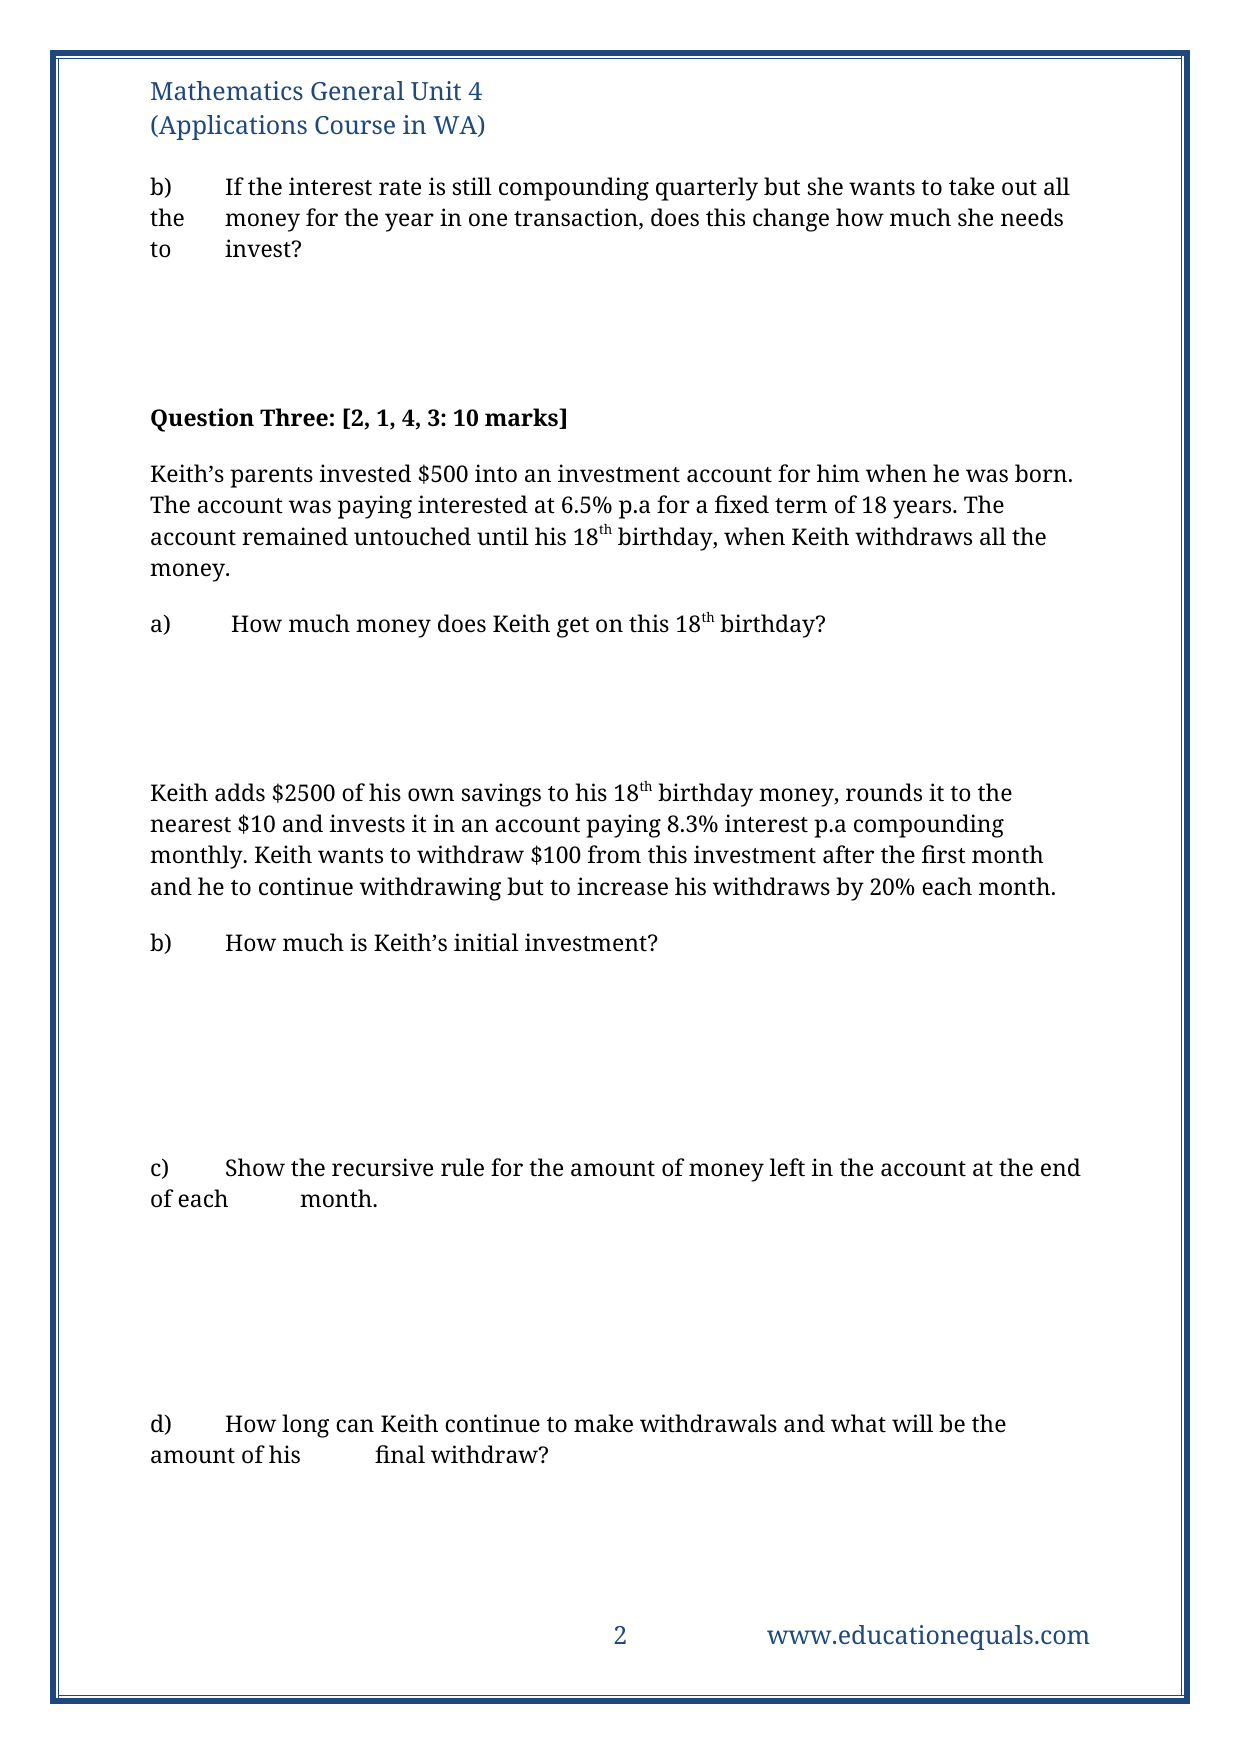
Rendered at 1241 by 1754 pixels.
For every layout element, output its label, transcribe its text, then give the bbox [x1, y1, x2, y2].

text a) How much money does Keith get on this 18th birthday? [150, 608, 1090, 639]
text Keith adds $2500 of his own savings to his 18th birthday money, rounds it to the nearest $10 and invests it in an account paying 8.3% interest p.a compounding monthly. Keith wants to withdraw $100 from this investment after the first month and he to continue withdrawing but to increase his withdraws by 20% each month. [150, 777, 1090, 902]
text d) How long can Keith continue to make withdrawals and what will be the amount of his final withdraw? [150, 1408, 1090, 1471]
text b) If the interest rate is still compounding quarterly but she wants to take out all the money for the year in one transaction, does this change how much she needs to invest? [150, 171, 1090, 264]
text c) Show the recursive rule for the amount of money left in the account at the end of each month. [150, 1152, 1090, 1214]
text Keith’s parents invested $500 into an investment account for him when he was born. The account was paying interested at 6.5% p.a for a fixed term of 18 years. The account remained untouched until his 18th birthday, when Keith withdraws all the money. [150, 458, 1090, 583]
text b) How much is Keith’s initial investment? [150, 927, 1090, 958]
text Question Three: [2, 1, 4, 3: 10 marks] [150, 402, 1090, 433]
